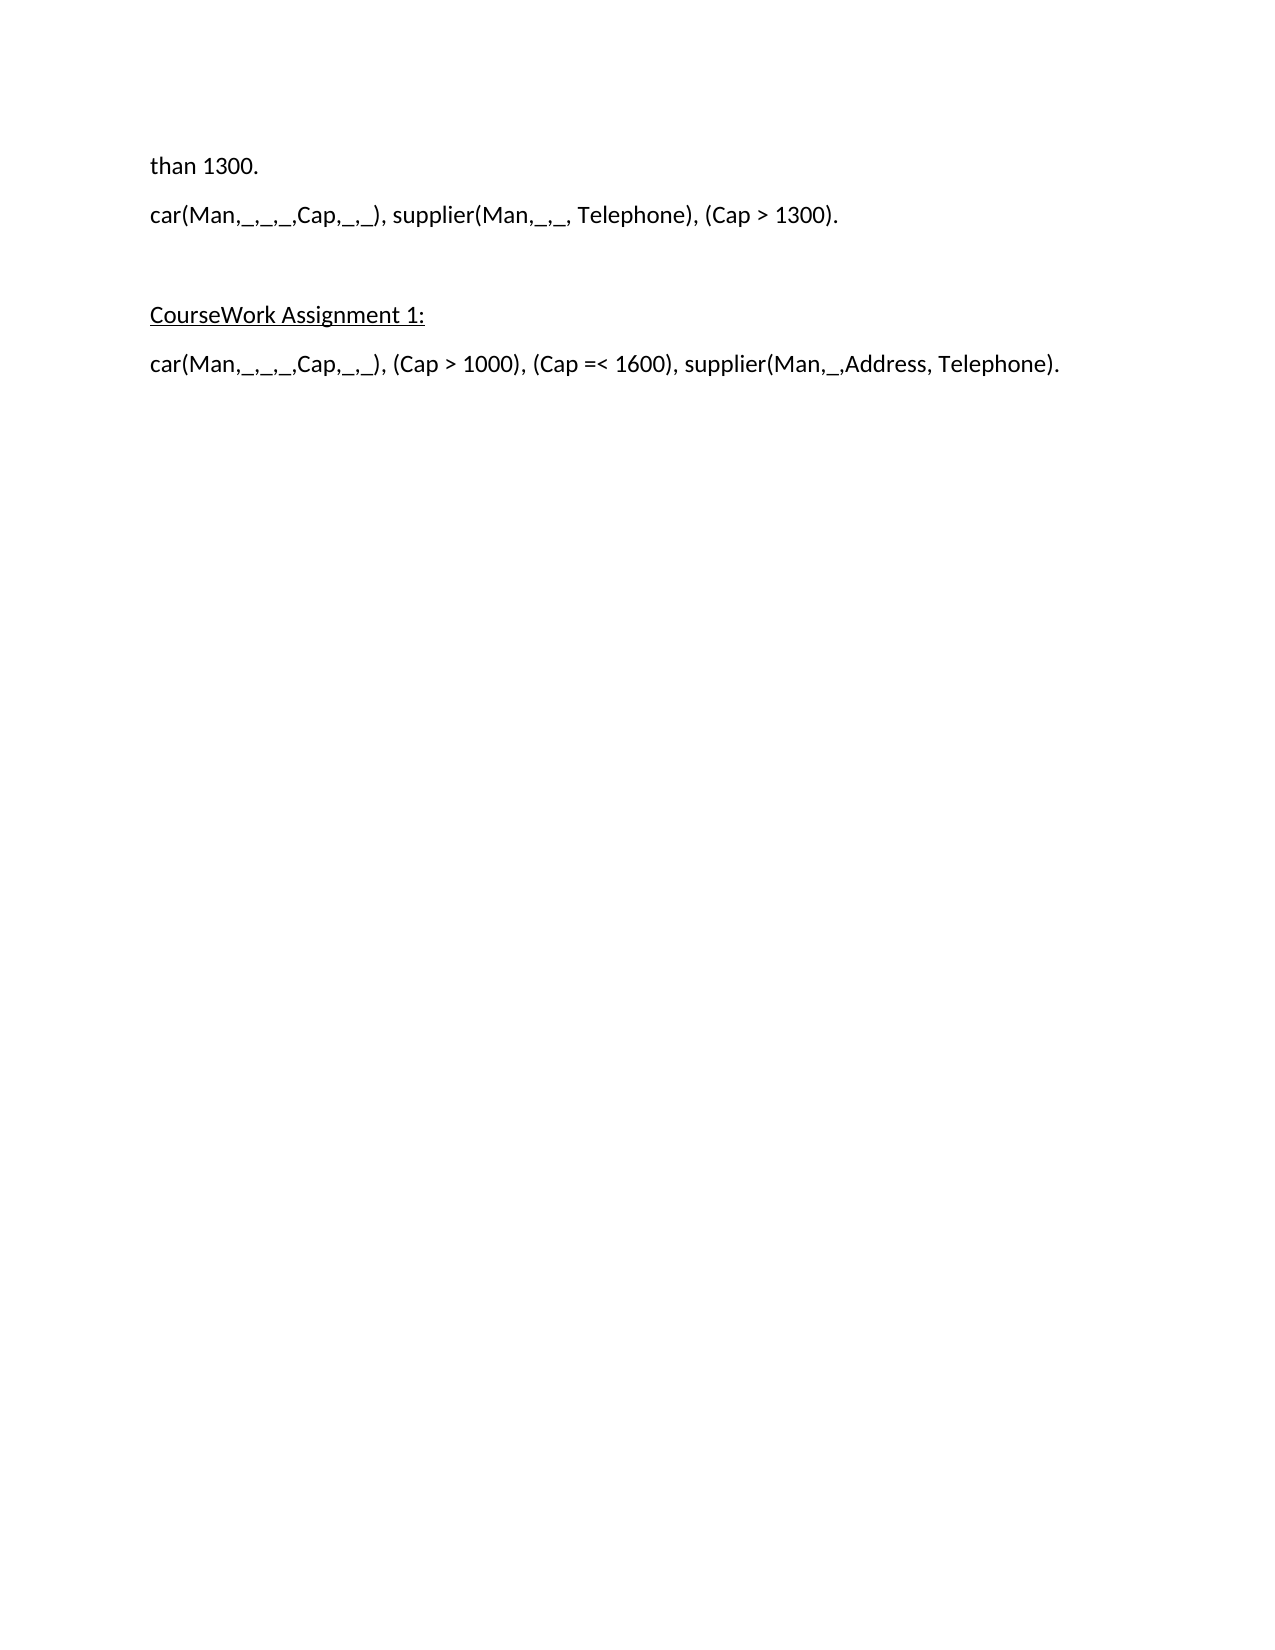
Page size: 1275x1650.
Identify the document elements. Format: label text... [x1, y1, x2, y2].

text car(Man,_,_,_,Cap,_,_), (Cap > 1000), (Cap =< 1600), supplier(Man,_,Address, Telephone). [150, 348, 1125, 379]
text than 1300. [150, 150, 1125, 181]
text car(Man,_,_,_,Cap,_,_), supplier(Man,_,_, Telephone), (Cap > 1300). [150, 199, 1125, 230]
text CourseWork Assignment 1: [150, 299, 1125, 329]
